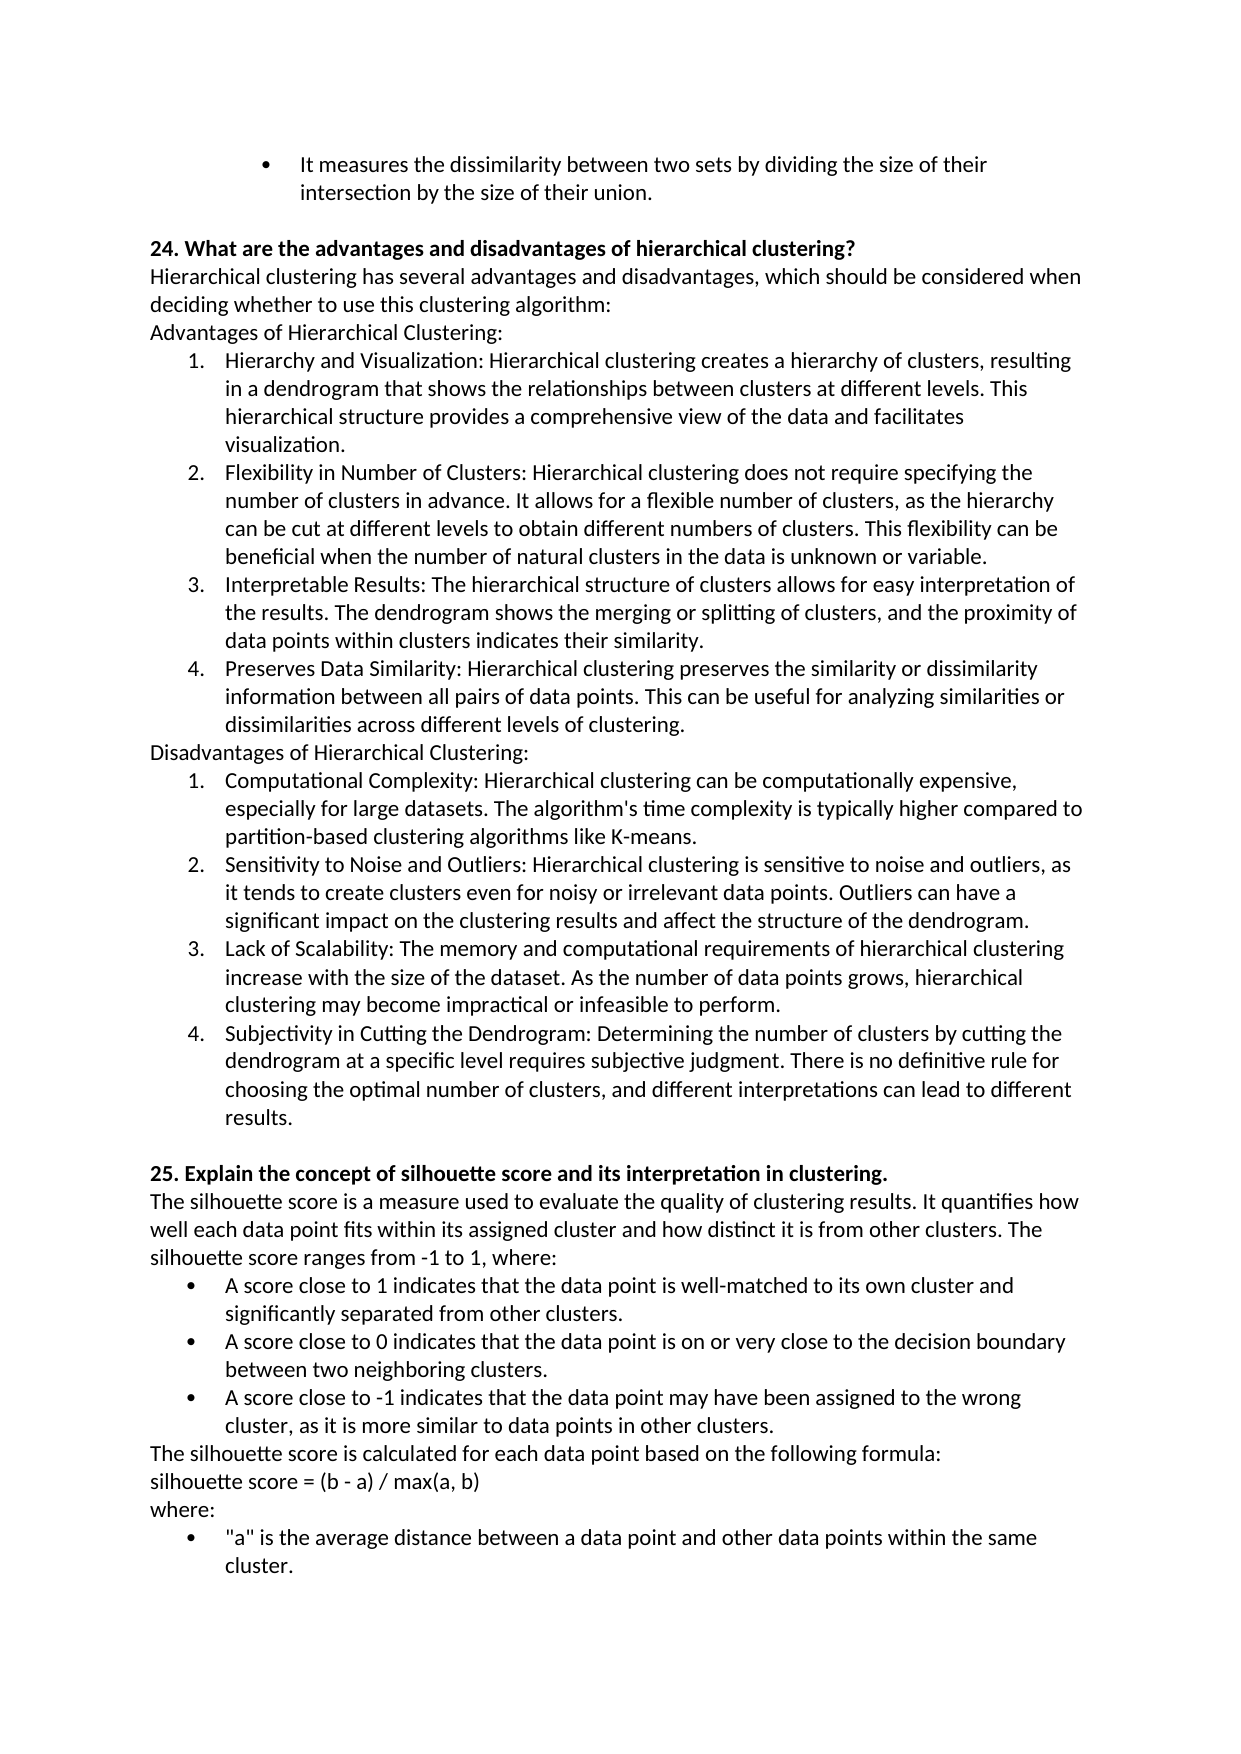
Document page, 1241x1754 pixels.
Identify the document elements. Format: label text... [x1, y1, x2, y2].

text 24. What are the advantages and disadvantages of hierarchical clustering? [150, 234, 1090, 262]
list Computational Complexity: Hierarchical clustering can be computationally expensive, especially for large datasets. The algorithm's time complexity is typically higher compared to partition-based clustering algorithms like K-means. [187, 766, 1090, 851]
text Disadvantages of Hierarchical Clustering: [150, 738, 1090, 766]
list Lack of Scalability: The memory and computational requirements of hierarchical clustering increase with the size of the dataset. As the number of data points grows, hierarchical clustering may become impractical or infeasible to perform. [187, 934, 1090, 1019]
list Subjectivity in Cutting the Dendrogram: Determining the number of clusters by cutting the dendrogram at a specific level requires subjective judgment. There is no definitive rule for choosing the optimal number of clusters, and different interpretations can lead to different results. [187, 1019, 1090, 1131]
list "a" is the average distance between a data point and other data points within the same cluster. [187, 1523, 1090, 1579]
list Hierarchy and Visualization: Hierarchical clustering creates a hierarchy of clusters, resulting in a dendrogram that shows the relationships between clusters at different levels. This hierarchical structure provides a comprehensive view of the data and facilitates visualization. [187, 346, 1090, 458]
text 25. Explain the concept of silhouette score and its interpretation in clustering. [150, 1159, 1090, 1187]
list A score close to 1 indicates that the data point is well-matched to its own cluster and significantly separated from other clusters. [187, 1271, 1090, 1327]
list A score close to -1 indicates that the data point may have been assigned to the wrong cluster, as it is more similar to data points in other clusters. [187, 1383, 1090, 1439]
text where: [150, 1495, 1090, 1523]
text The silhouette score is calculated for each data point based on the following formula: [150, 1439, 1090, 1467]
text Advantages of Hierarchical Clustering: [150, 318, 1090, 346]
text silhouette score = (b - a) / max(a, b) [150, 1467, 1090, 1495]
list A score close to 0 indicates that the data point is on or very close to the decision boundary between two neighboring clusters. [187, 1327, 1090, 1383]
list It measures the dissimilarity between two sets by dividing the size of their intersection by the size of their union. [262, 150, 1090, 206]
text Hierarchical clustering has several advantages and disadvantages, which should be considered when deciding whether to use this clustering algorithm: [150, 262, 1090, 318]
list Sensitivity to Noise and Outliers: Hierarchical clustering is sensitive to noise and outliers, as it tends to create clusters even for noisy or irrelevant data points. Outliers can have a significant impact on the clustering results and affect the structure of the dendrogram. [187, 851, 1090, 934]
list Flexibility in Number of Clusters: Hierarchical clustering does not require specifying the number of clusters in advance. It allows for a flexible number of clusters, as the hierarchy can be cut at different levels to obtain different numbers of clusters. This flexibility can be beneficial when the number of natural clusters in the data is unknown or variable. [187, 458, 1090, 570]
list Preserves Data Similarity: Hierarchical clustering preserves the similarity or dissimilarity information between all pairs of data points. This can be useful for analyzing similarities or dissimilarities across different levels of clustering. [187, 654, 1090, 738]
text The silhouette score is a measure used to evaluate the quality of clustering results. It quantifies how well each data point fits within its assigned cluster and how distinct it is from other clusters. The silhouette score ranges from -1 to 1, where: [150, 1187, 1090, 1271]
list Interpretable Results: The hierarchical structure of clusters allows for easy interpretation of the results. The dendrogram shows the merging or splitting of clusters, and the proximity of data points within clusters indicates their similarity. [187, 570, 1090, 654]
